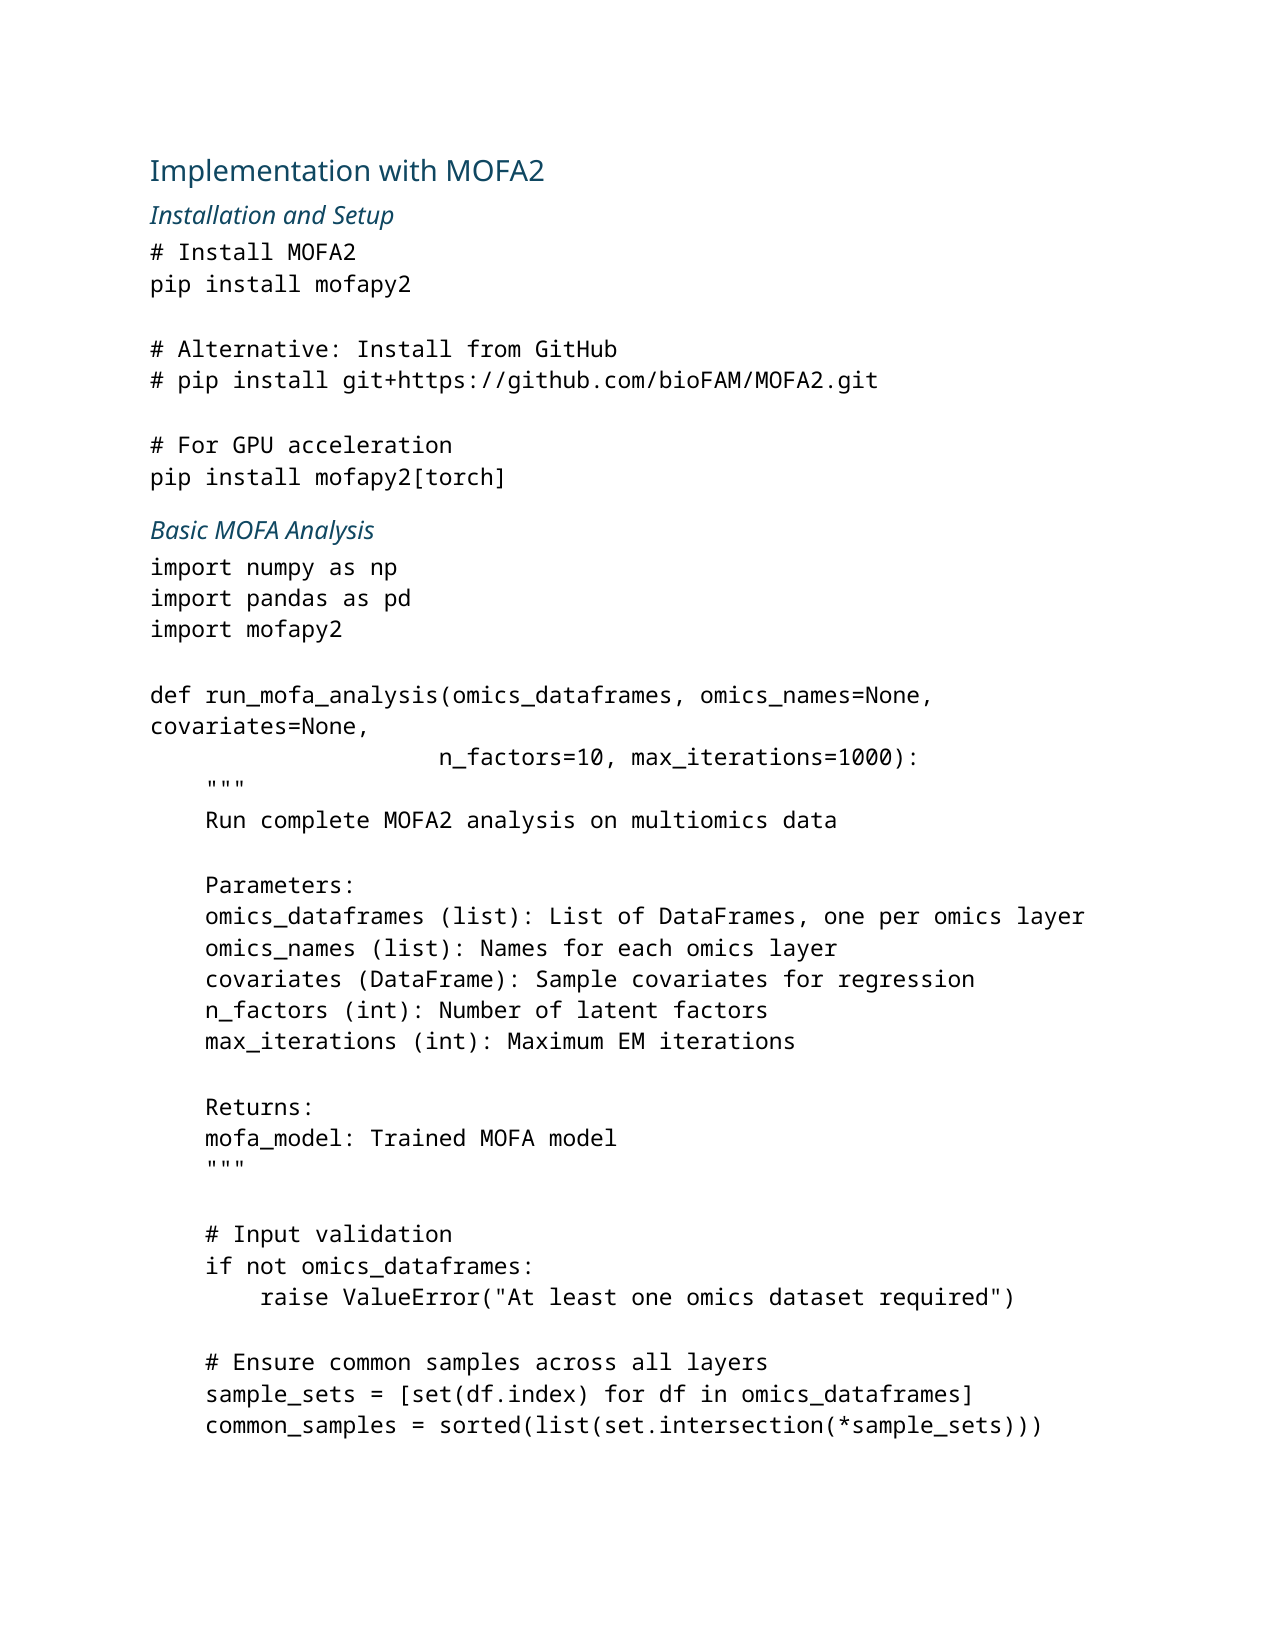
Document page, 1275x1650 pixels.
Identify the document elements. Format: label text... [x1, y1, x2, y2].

subtitle Basic MOFA Analysis [150, 513, 1125, 547]
text # Install MOFA2 pip install mofapy2 # Alternative: Install from GitHub # pip install git+https://github.com/bioFAM/MOFA2.git # For GPU acceleration pip install mofapy2[torch] [150, 236, 1125, 492]
subtitle Implementation with MOFA2 [150, 150, 1125, 190]
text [150, 551, 1125, 1474]
subtitle Installation and Setup [150, 198, 1125, 232]
